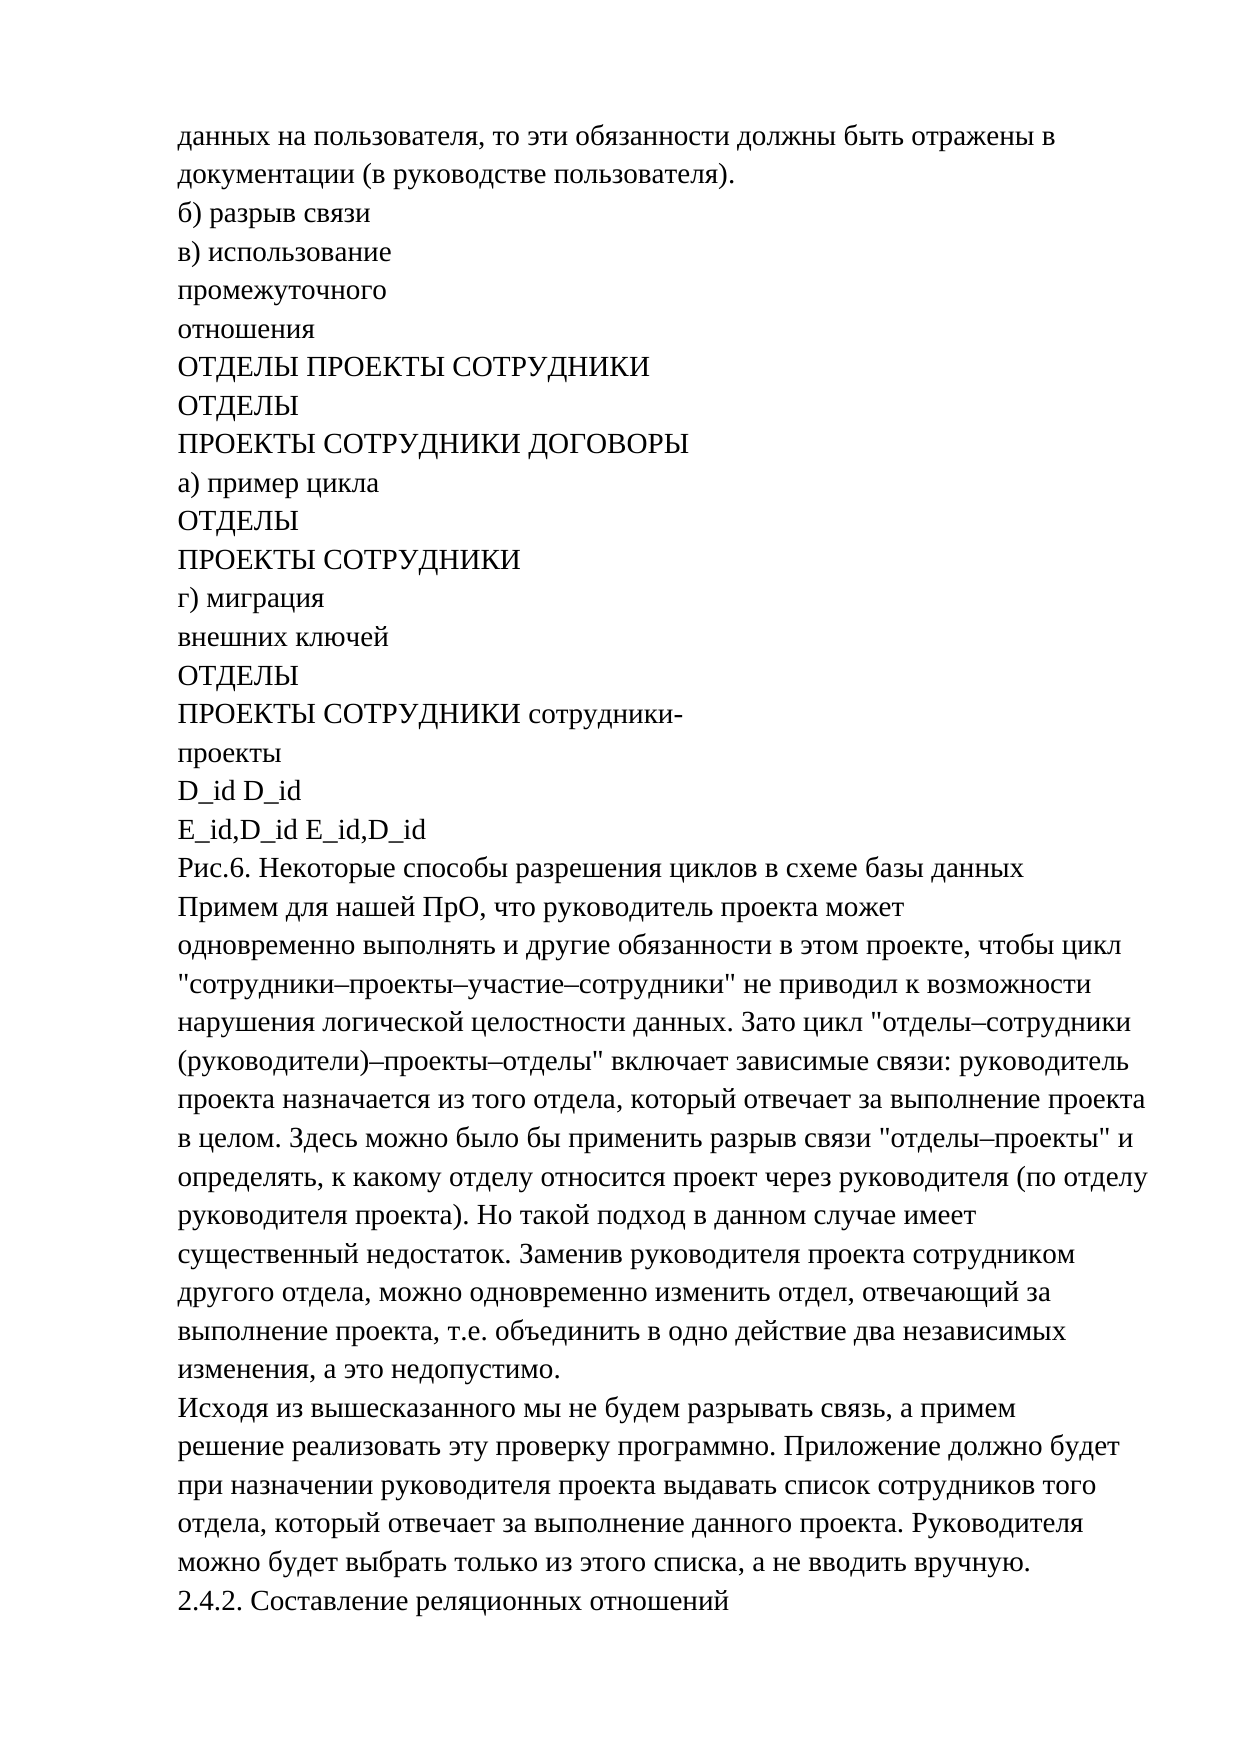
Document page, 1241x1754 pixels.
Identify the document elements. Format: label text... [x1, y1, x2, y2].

text данных на пользователя, то эти обязанности должны быть отражены в [177, 118, 1152, 152]
text ОТДЕЛЫ [177, 658, 1152, 691]
text при назначении руководителя проекта выдавать список сотрудников того [177, 1467, 1152, 1501]
text (руководители)–проекты–отделы" включает зависимые связи: руководитель [177, 1043, 1152, 1077]
text выполнение проекта, т.е. объединить в одно действие два независимых [177, 1313, 1152, 1346]
text "сотрудники–проекты–участие–сотрудники" не приводил к возможности [177, 966, 1152, 999]
text решение реализовать эту проверку программно. Приложение должно будет [177, 1428, 1152, 1462]
text можно будет выбрать только из этого списка, а не вводить вручную. [177, 1544, 1152, 1578]
text руководителя проекта). Но такой подход в данном случае имеет [177, 1197, 1152, 1231]
text Примем для нашей ПрО, что руководитель проекта может [177, 889, 1152, 922]
text D_id D_id [177, 773, 1152, 807]
text г) миграция [177, 581, 1152, 614]
text отношения [177, 311, 1152, 344]
text ПРОЕКТЫ СОТРУДНИКИ сотрудники- [177, 696, 1152, 730]
text документации (в руководстве пользователя). [177, 157, 1152, 190]
text нарушения логической целостности данных. Зато цикл "отделы–сотрудники [177, 1004, 1152, 1038]
text отдела, который отвечает за выполнение данного проекта. Руководителя [177, 1506, 1152, 1539]
text ОТДЕЛЫ [177, 388, 1152, 421]
text определять, к какому отделу относится проект через руководителя (по отделу [177, 1159, 1152, 1192]
text 2.4.2. Составление реляционных отношений [177, 1583, 1152, 1616]
text проекты [177, 735, 1152, 768]
text промежуточного [177, 272, 1152, 306]
text а) пример цикла [177, 465, 1152, 498]
text ПРОЕКТЫ СОТРУДНИКИ ДОГОВОРЫ [177, 426, 1152, 460]
text внешних ключей [177, 619, 1152, 653]
text ОТДЕЛЫ [177, 503, 1152, 537]
text ПРОЕКТЫ СОТРУДНИКИ [177, 542, 1152, 576]
text другого отдела, можно одновременно изменить отдел, отвечающий за [177, 1274, 1152, 1308]
text ОТДЕЛЫ ПРОЕКТЫ СОТРУДНИКИ [177, 349, 1152, 383]
text E_id,D_id E_id,D_id [177, 812, 1152, 845]
text Рис.6. Некоторые способы разрешения циклов в схеме базы данных [177, 850, 1152, 884]
text изменения, а это недопустимо. [177, 1351, 1152, 1385]
text в) использование [177, 234, 1152, 267]
text существенный недостаток. Заменив руководителя проекта сотрудником [177, 1236, 1152, 1269]
text Исходя из вышесказанного мы не будем разрывать связь, а примем [177, 1390, 1152, 1423]
text б) разрыв связи [177, 195, 1152, 229]
text одновременно выполнять и другие обязанности в этом проекте, чтобы цикл [177, 927, 1152, 961]
text проекта назначается из того отдела, который отвечает за выполнение проекта [177, 1082, 1152, 1115]
text в целом. Здесь можно было бы применить разрыв связи "отделы–проекты" и [177, 1120, 1152, 1154]
